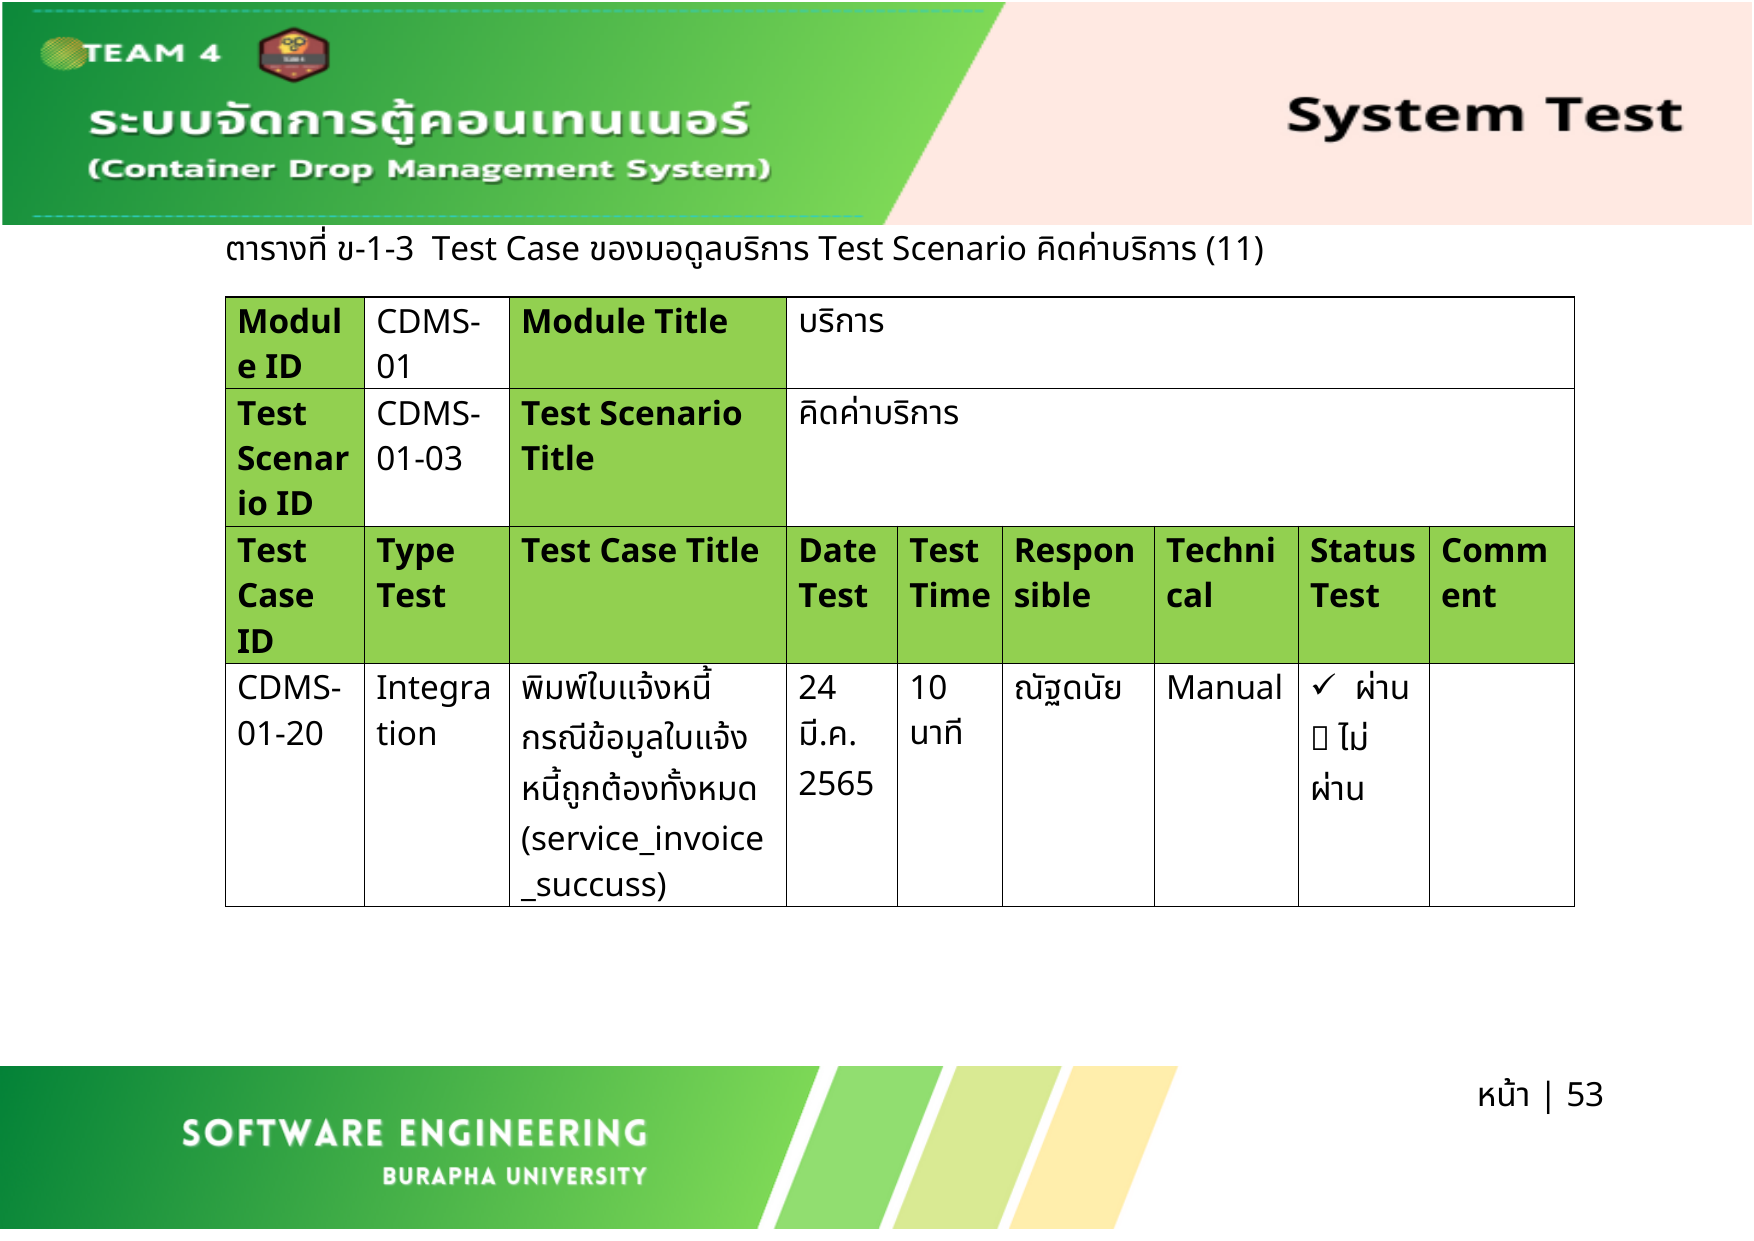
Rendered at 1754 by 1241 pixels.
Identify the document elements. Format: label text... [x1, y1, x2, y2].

table_cell Comment [1430, 527, 1574, 663]
table_cell Responsible [1003, 527, 1154, 663]
table_cell Technical [1155, 527, 1298, 663]
picture [2, 2, 1752, 225]
table_cell Test Scenario Title [510, 389, 786, 526]
table_header CDMS-01 [365, 298, 509, 388]
table_cell Test Scenario ID [226, 389, 364, 526]
table_cell พิมพ์ใบแจ้งหนี้ กรณีข้อมูลใบแจ้งหนี้ถูกต้องทั้งหมด (service_invoice_succuss) [510, 664, 786, 906]
table_cell Status Test [1299, 527, 1429, 663]
table_header Module Title [510, 298, 786, 388]
text ตารางที่ ข-1-3 Test Case ของมอดูลบริการ Test Scenario คิดค่าบริการ (11) [225, 225, 1604, 276]
table_cell Integration [365, 664, 509, 906]
table_cell Type Test [365, 527, 509, 663]
table_cell Test Case Title [510, 527, 786, 663]
table_cell คิดค่าบริการ [787, 389, 1574, 526]
table_cell 10 นาที [898, 664, 1002, 906]
table_cell 24 มี.ค. 2565 [787, 664, 897, 906]
table_cell ณัฐดนัย [1003, 664, 1154, 906]
table_cell CDMS-01-03 [365, 389, 509, 526]
table_cell ผ่าน  ไม่ผ่าน [1299, 664, 1429, 906]
table_cell CDMS-01-20 [226, 664, 364, 906]
table_header บริการ [787, 298, 1574, 388]
table_cell [1430, 664, 1574, 906]
table_cell Test Case ID [226, 527, 364, 663]
table_cell Manual [1155, 664, 1298, 906]
table_cell Test Time [898, 527, 1002, 663]
picture [0, 1066, 1754, 1229]
table_header Module ID [226, 298, 364, 388]
table_cell Date Test [787, 527, 897, 663]
